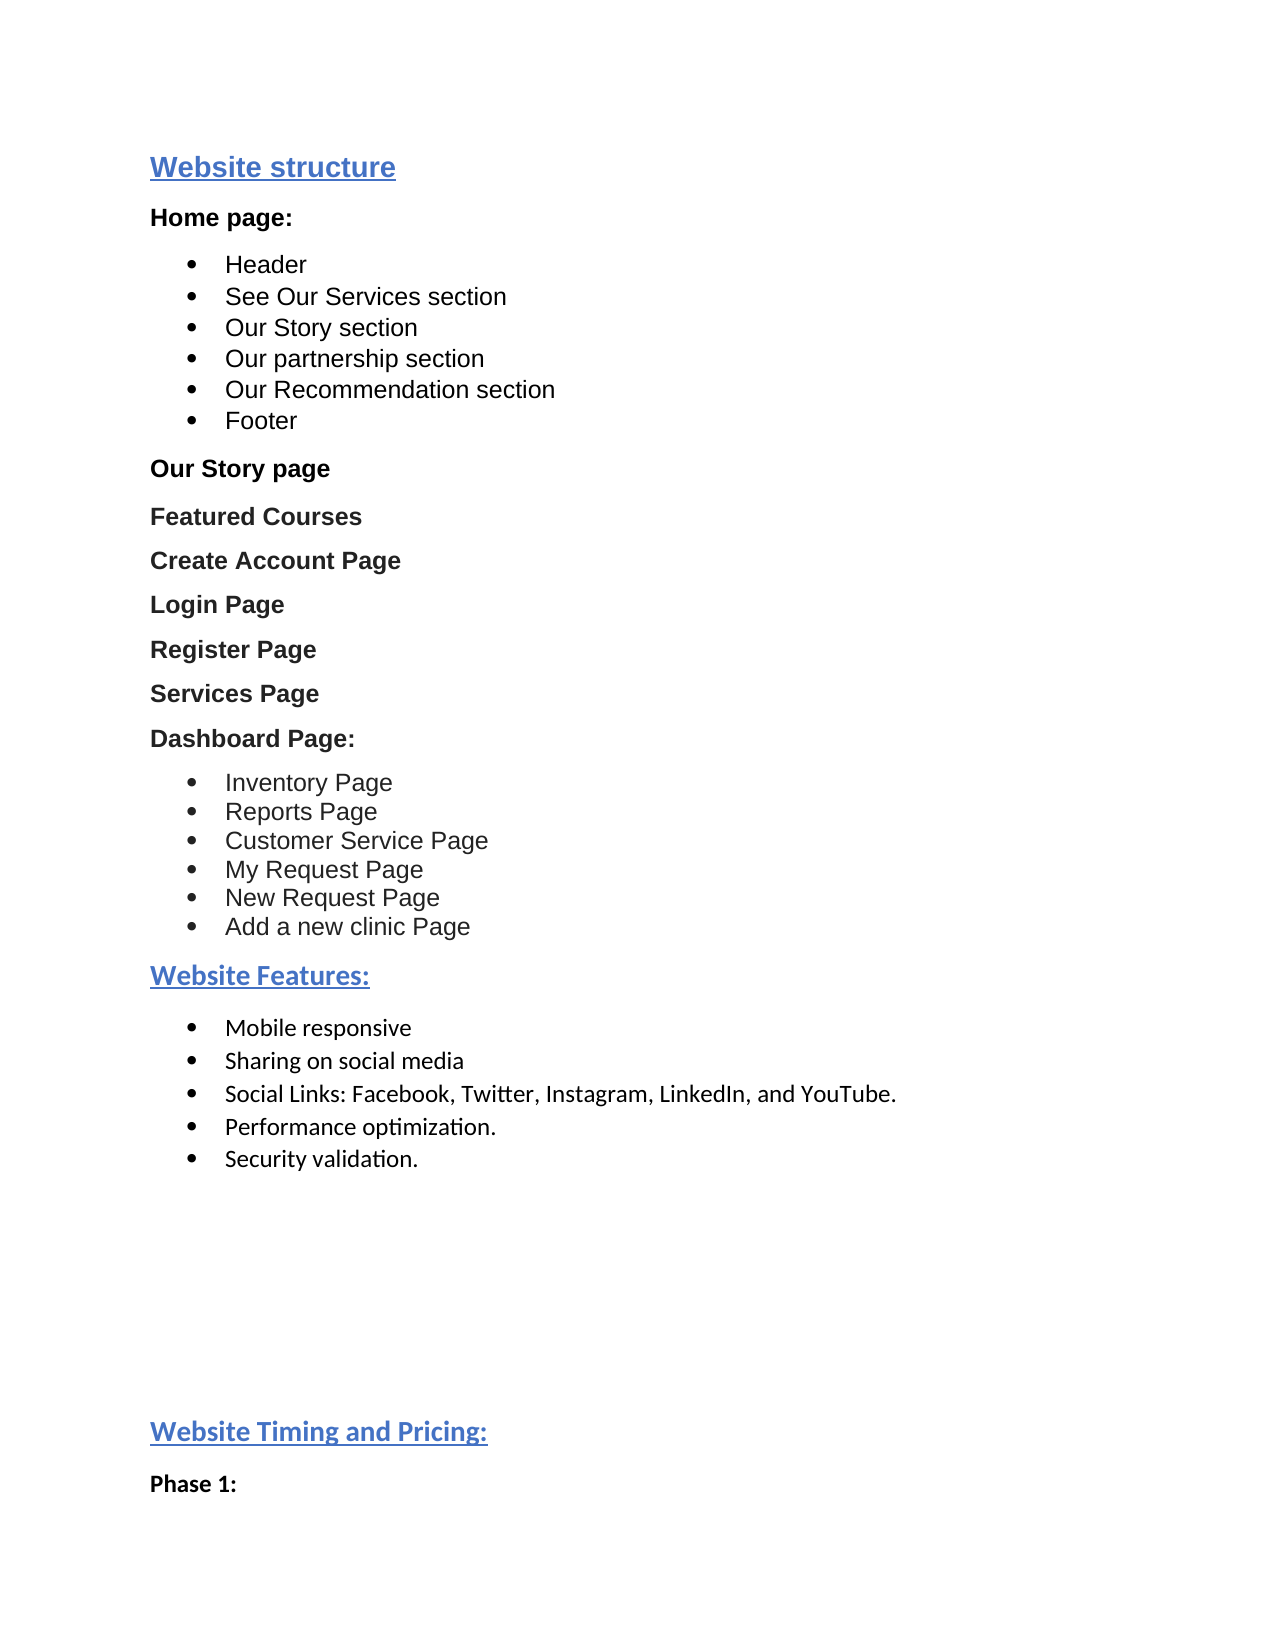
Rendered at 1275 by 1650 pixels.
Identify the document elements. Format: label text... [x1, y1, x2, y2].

list Social Links: Facebook, Twitter, Instagram, LinkedIn, and YouTube. [187, 1078, 1125, 1108]
list Performance optimization. [187, 1111, 1125, 1141]
text Our Story page [150, 454, 1125, 483]
text Website structure [150, 150, 1125, 183]
list Our Story section [187, 313, 1125, 342]
list My Request Page [187, 854, 1125, 883]
list Add a new clinic Page [187, 912, 1125, 941]
list Header [187, 251, 1125, 279]
text Register Page [150, 635, 1125, 664]
list Our Recommendation section [187, 375, 1125, 404]
list Mobile responsive [187, 1012, 1125, 1042]
list See Our Services section [187, 282, 1125, 311]
list Reports Page [187, 797, 1125, 826]
list Security validation. [187, 1143, 1125, 1174]
text Phase 1: [150, 1469, 1125, 1499]
text Featured Courses [150, 502, 1125, 531]
text Home page: [150, 203, 1125, 232]
list New Request Page [187, 883, 1125, 912]
list Sharing on social media [187, 1045, 1125, 1075]
text Dashboard Page: [150, 724, 1125, 752]
list Our partnership section [187, 344, 1125, 373]
text Website Features: [150, 957, 1125, 992]
text Login Page [150, 591, 1125, 619]
list Inventory Page [187, 768, 1125, 797]
text Create Account Page [150, 546, 1125, 575]
list Footer [187, 406, 1125, 435]
text Services Page [150, 679, 1125, 708]
text Website Timing and Pricing: [150, 1413, 1125, 1449]
list Customer Service Page [187, 826, 1125, 854]
